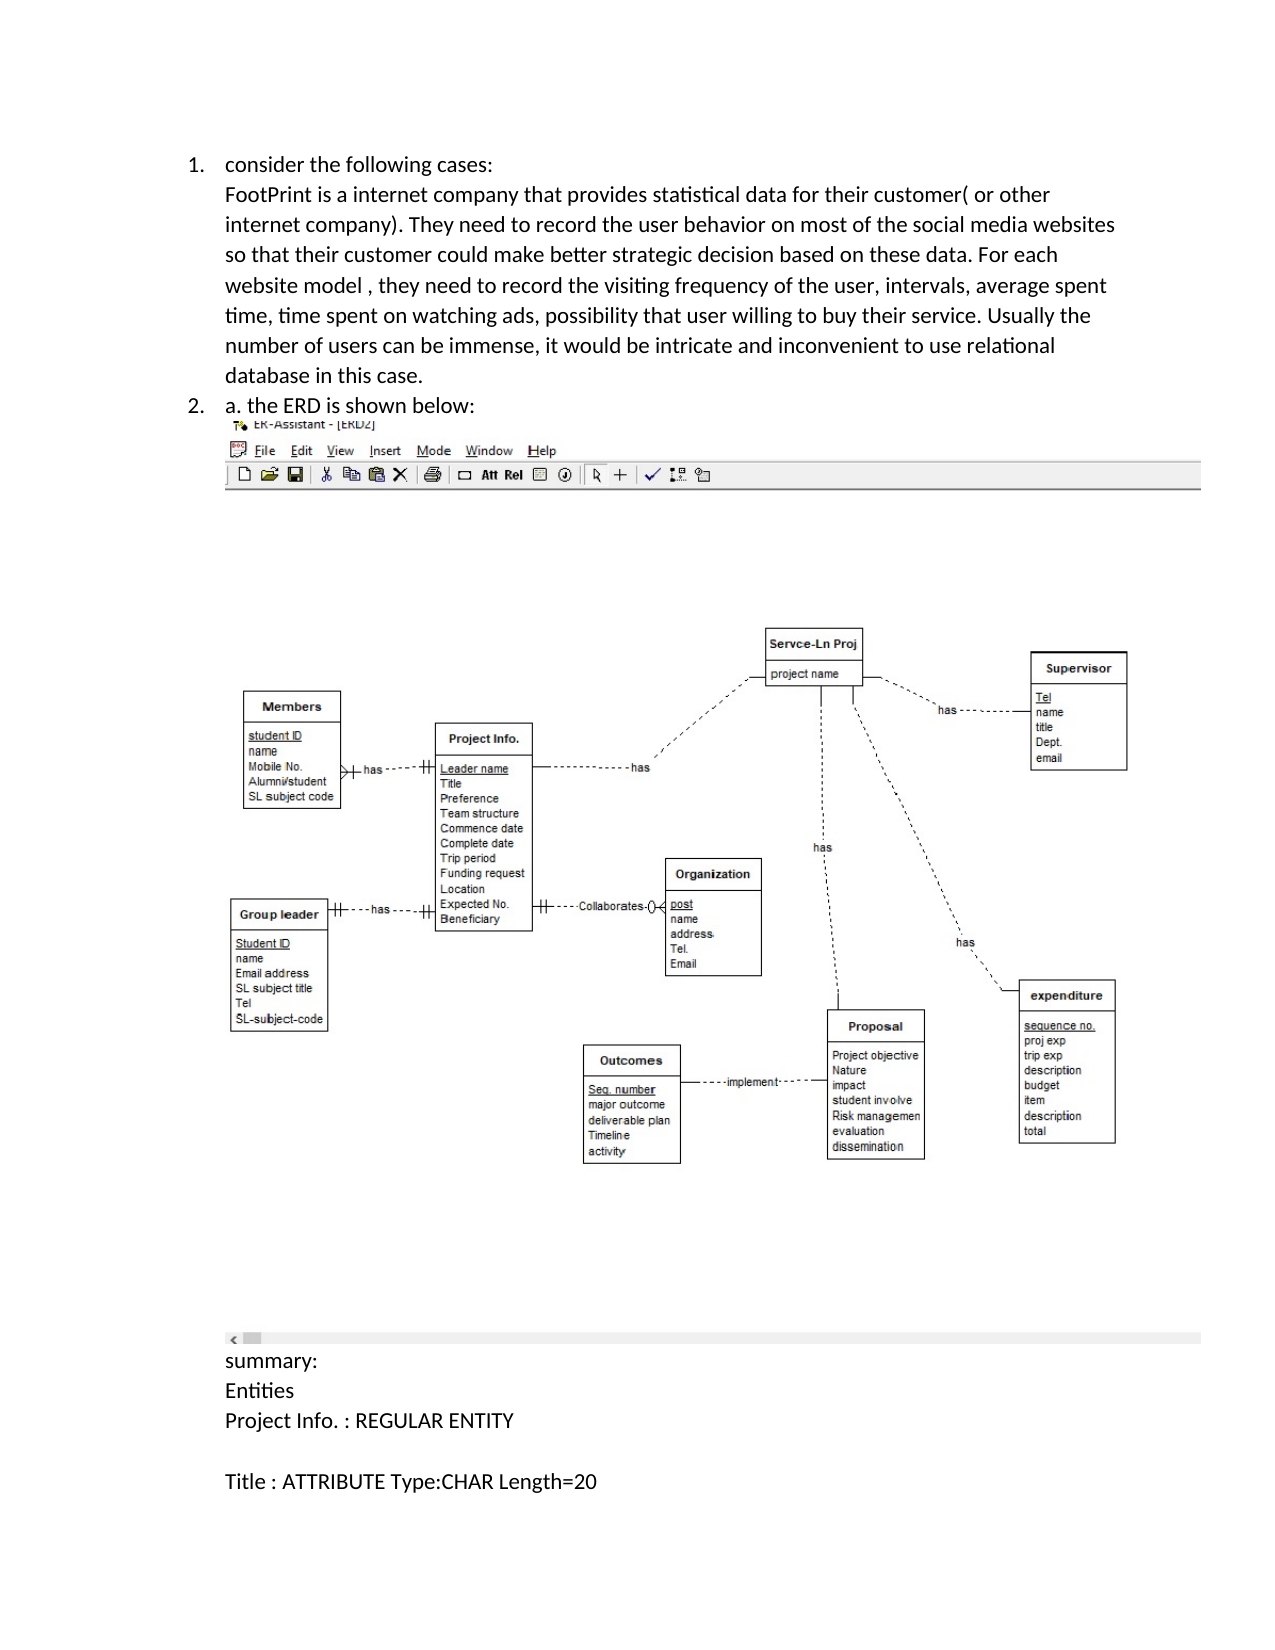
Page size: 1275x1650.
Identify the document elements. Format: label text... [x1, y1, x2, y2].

list Project Info. : REGULAR ENTITY [225, 1406, 1125, 1434]
list FootPrint is a internet company that provides statistical data for their customer( or other internet company). They need to record the user behavior on most of the social media websites so that their customer could make better strategic decision based on these data. For each website model , they need to record the visiting frequency of the user, intervals, average spent time, time spent on watching ads, possibility that user willing to buy their service. Usually the number of users can be immense, it would be intricate and inconvenient to use relational database in this case. [225, 180, 1125, 389]
list consider the following cases: [187, 150, 1125, 178]
picture [225, 421, 1201, 1344]
list Entities [225, 1376, 1125, 1404]
list Title : ATTRIBUTE Type:CHAR Length=20 [225, 1467, 1125, 1495]
